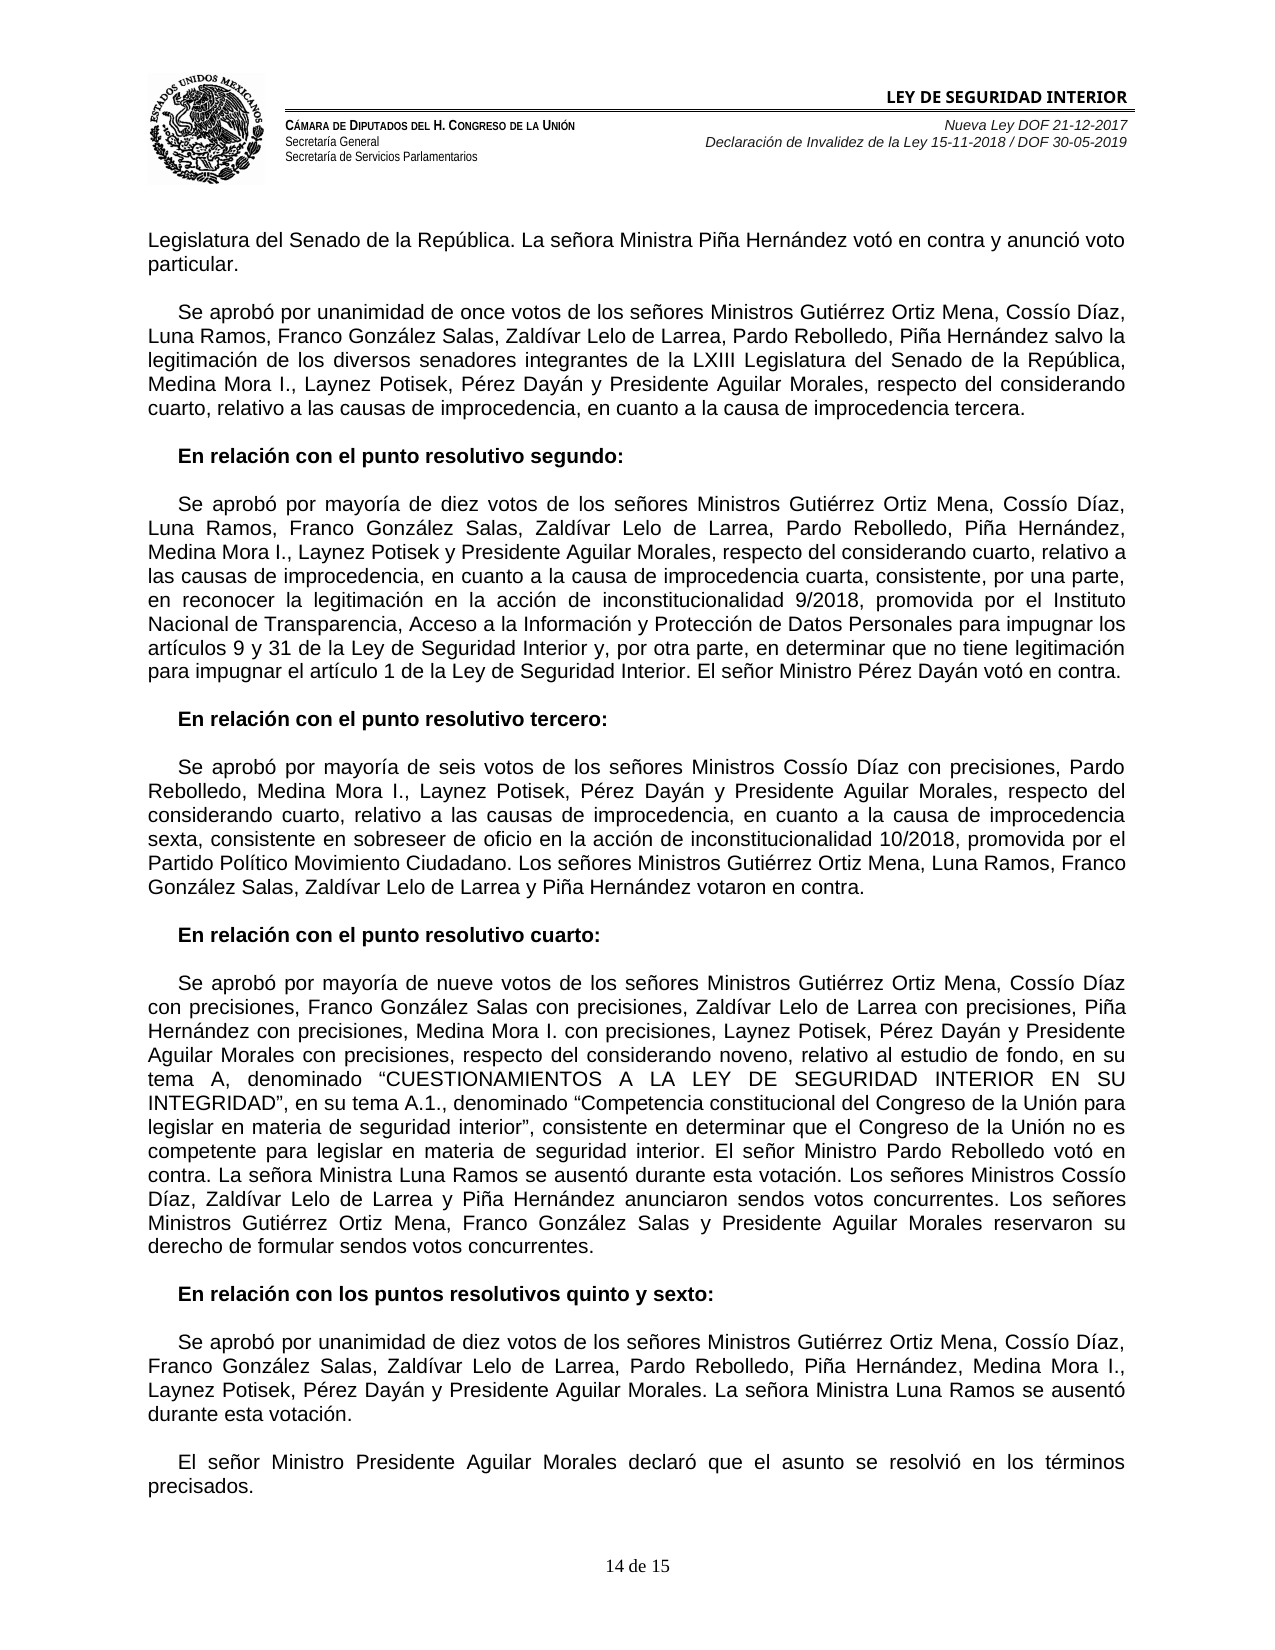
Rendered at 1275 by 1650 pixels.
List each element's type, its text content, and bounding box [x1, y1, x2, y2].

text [148, 228, 1127, 276]
text El señor Ministro Presidente Aguilar Morales declaró que el asunto se resolvió en los términos precisados. [148, 1450, 1127, 1498]
text En relación con el punto resolutivo segundo: [148, 444, 1127, 468]
text En relación con los puntos resolutivos quinto y sexto: [148, 1282, 1127, 1306]
text En relación con el punto resolutivo tercero: [148, 707, 1127, 731]
text Se aprobó por mayoría de nueve votos de los señores Ministros Gutiérrez Ortiz Mena, Cossío Díaz con precisiones, Franco González Salas con precisiones, Zaldívar Lelo de Larrea con precisiones, Piña Hernández con precisiones, Medina Mora I. con precisiones, Laynez Potisek, Pérez Dayán y Presidente Aguilar Morales con precisiones, respecto del considerando noveno, relativo al estudio de fondo, en su tema A, denominado “CUESTIONAMIENTOS A LA LEY DE SEGURIDAD INTERIOR EN SU INTEGRIDAD”, en su tema A.1., denominado “Competencia constitucional del Congreso de la Unión para legislar en materia de seguridad interior”, consistente en determinar que el Congreso de la Unión no es competente para legislar en materia de seguridad interior. El señor Ministro Pardo Rebolledo votó en contra. La señora Ministra Luna Ramos se ausentó durante esta votación. Los señores Ministros Cossío Díaz, Zaldívar Lelo de Larrea y Piña Hernández anunciaron sendos votos concurrentes. Los señores Ministros Gutiérrez Ortiz Mena, Franco González Salas y Presidente Aguilar Morales reservaron su derecho de formular sendos votos concurrentes. [148, 971, 1127, 1258]
text Se aprobó por mayoría de seis votos de los señores Ministros Cossío Díaz con precisiones, Pardo Rebolledo, Medina Mora I., Laynez Potisek, Pérez Dayán y Presidente Aguilar Morales, respecto del considerando cuarto, relativo a las causas de improcedencia, en cuanto a la causa de improcedencia sexta, consistente en sobreseer de oficio en la acción de inconstitucionalidad 10/2018, promovida por el Partido Político Movimiento Ciudadano. Los señores Ministros Gutiérrez Ortiz Mena, Luna Ramos, Franco González Salas, Zaldívar Lelo de Larrea y Piña Hernández votaron en contra. [148, 755, 1127, 899]
text Se aprobó por unanimidad de diez votos de los señores Ministros Gutiérrez Ortiz Mena, Cossío Díaz, Franco González Salas, Zaldívar Lelo de Larrea, Pardo Rebolledo, Piña Hernández, Medina Mora I., Laynez Potisek, Pérez Dayán y Presidente Aguilar Morales. La señora Ministra Luna Ramos se ausentó durante esta votación. [148, 1330, 1127, 1426]
text Se aprobó por unanimidad de once votos de los señores Ministros Gutiérrez Ortiz Mena, Cossío Díaz, Luna Ramos, Franco González Salas, Zaldívar Lelo de Larrea, Pardo Rebolledo, Piña Hernández salvo la legitimación de los diversos senadores integrantes de la LXIII Legislatura del Senado de la República, Medina Mora I., Laynez Potisek, Pérez Dayán y Presidente Aguilar Morales, respecto del considerando cuarto, relativo a las causas de improcedencia, en cuanto a la causa de improcedencia tercera. [148, 300, 1127, 420]
text En relación con el punto resolutivo cuarto: [148, 923, 1127, 947]
text Se aprobó por mayoría de diez votos de los señores Ministros Gutiérrez Ortiz Mena, Cossío Díaz, Luna Ramos, Franco González Salas, Zaldívar Lelo de Larrea, Pardo Rebolledo, Piña Hernández, Medina Mora I., Laynez Potisek y Presidente Aguilar Morales, respecto del considerando cuarto, relativo a las causas de improcedencia, en cuanto a la causa de improcedencia cuarta, consistente, por una parte, en reconocer la legitimación en la acción de inconstitucionalidad 9/2018, promovida por el Instituto Nacional de Transparencia, Acceso a la Información y Protección de Datos Personales para impugnar los artículos 9 y 31 de la Ley de Seguridad Interior y, por otra parte, en determinar que no tiene legitimación para impugnar el artículo 1 de la Ley de Seguridad Interior. El señor Ministro Pérez Dayán votó en contra. [148, 492, 1127, 683]
